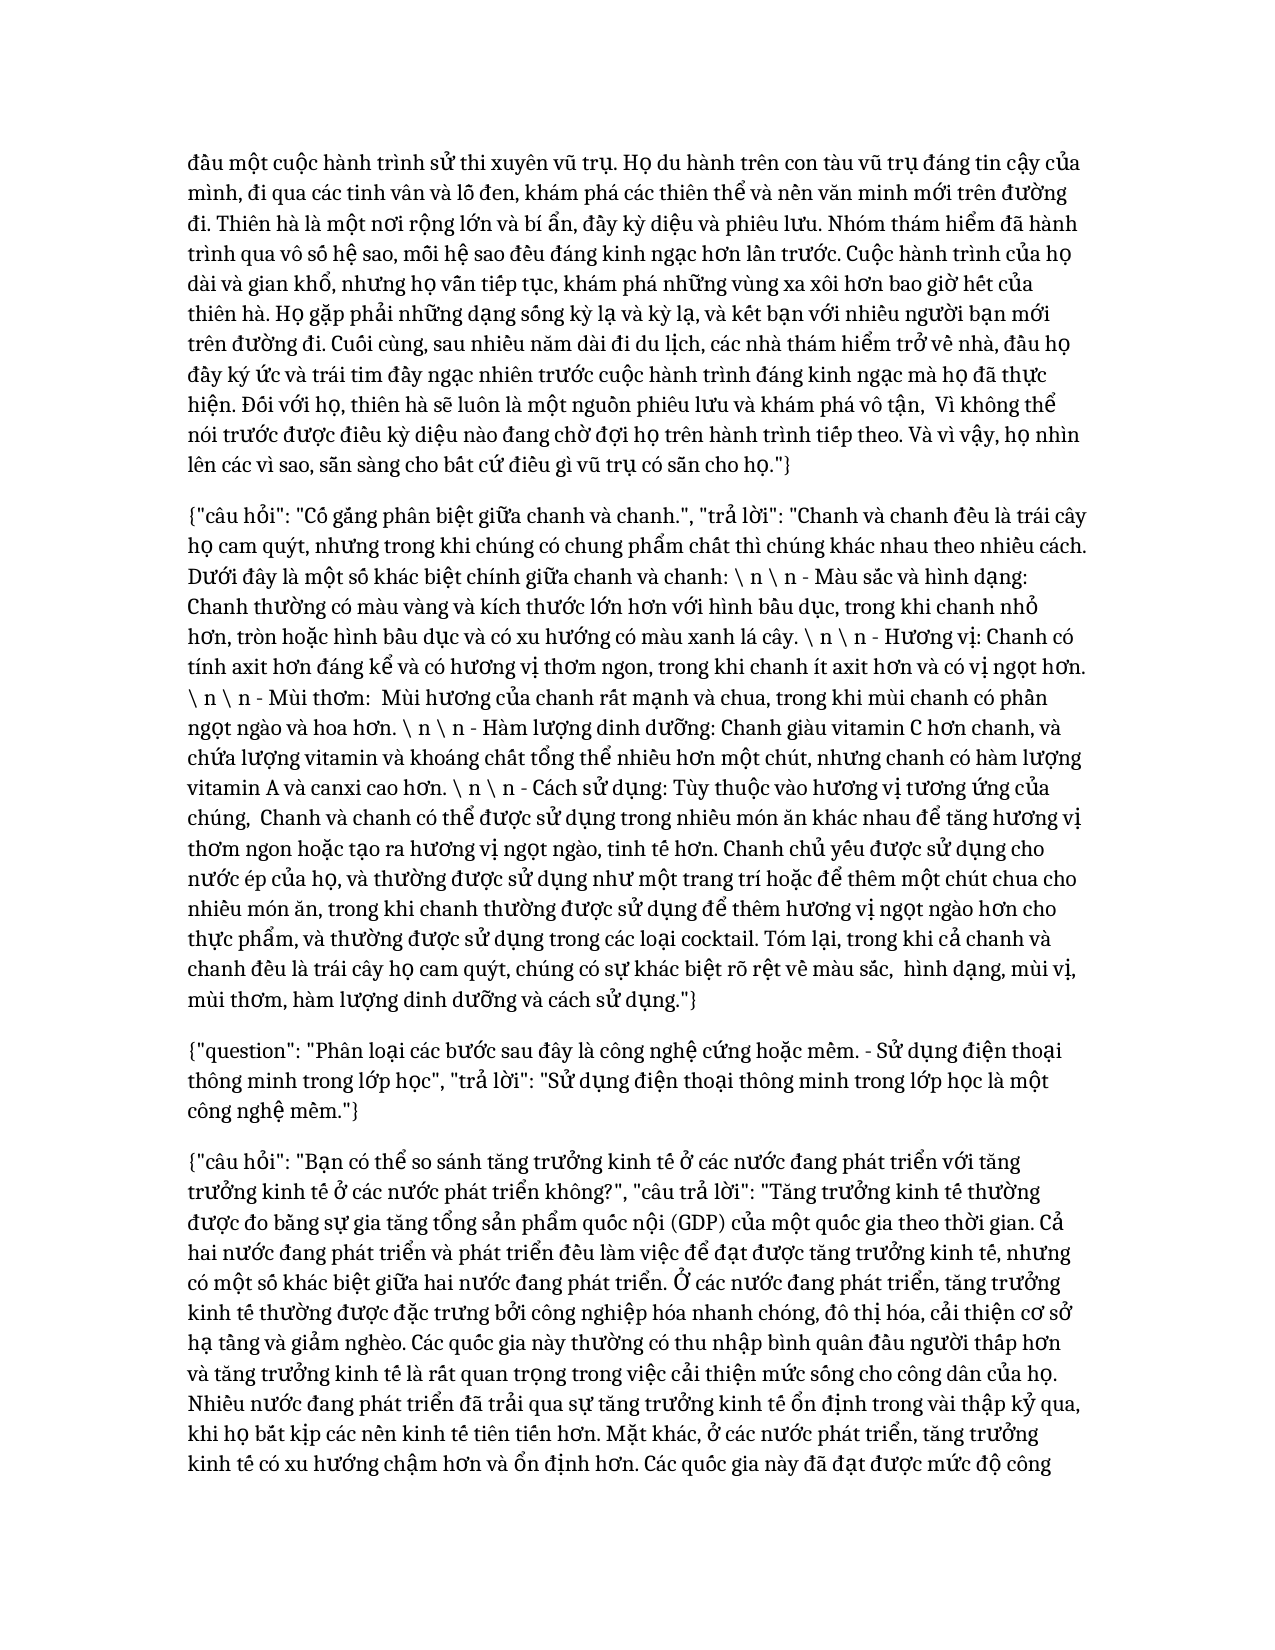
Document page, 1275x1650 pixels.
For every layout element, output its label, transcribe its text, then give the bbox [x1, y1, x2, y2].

text {"câu hỏi": "Cố gắng phân biệt giữa chanh và chanh.", "trả lời": "Chanh và chanh đều là trái cây họ cam quýt, nhưng trong khi chúng có chung phẩm chất thì chúng khác nhau theo nhiều cách. Dưới đây là một số khác biệt chính giữa chanh và chanh: \ n \ n - Màu sắc và hình dạng: Chanh thường có màu vàng và kích thước lớn hơn với hình bầu dục, trong khi chanh nhỏ hơn, tròn hoặc hình bầu dục và có xu hướng có màu xanh lá cây. \ n \ n - Hương vị: Chanh có tính axit hơn đáng kể và có hương vị thơm ngon, trong khi chanh ít axit hơn và có vị ngọt hơn. \ n \ n - Mùi thơm: Mùi hương của chanh rất mạnh và chua, trong khi mùi chanh có phần ngọt ngào và hoa hơn. \ n \ n - Hàm lượng dinh dưỡng: Chanh giàu vitamin C hơn chanh, và chứa lượng vitamin và khoáng chất tổng thể nhiều hơn một chút, nhưng chanh có hàm lượng vitamin A và canxi cao hơn. \ n \ n - Cách sử dụng: Tùy thuộc vào hương vị tương ứng của chúng, Chanh và chanh có thể được sử dụng trong nhiều món ăn khác nhau để tăng hương vị thơm ngon hoặc tạo ra hương vị ngọt ngào, tinh tế hơn. Chanh chủ yếu được sử dụng cho nước ép của họ, và thường được sử dụng như một trang trí hoặc để thêm một chút chua cho nhiều món ăn, trong khi chanh thường được sử dụng để thêm hương vị ngọt ngào hơn cho thực phẩm, và thường được sử dụng trong các loại cocktail. Tóm lại, trong khi cả chanh và chanh đều là trái cây họ cam quýt, chúng có sự khác biệt rõ rệt về màu sắc, hình dạng, mùi vị, mùi thơm, hàm lượng dinh dưỡng và cách sử dụng."} [187, 503, 1087, 1013]
text {"question": "Phân loại các bước sau đây là công nghệ cứng hoặc mềm. - Sử dụng điện thoại thông minh trong lớp học", "trả lời": "Sử dụng điện thoại thông minh trong lớp học là một công nghệ mềm."} [187, 1037, 1087, 1124]
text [187, 1149, 1087, 1477]
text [187, 150, 1087, 478]
